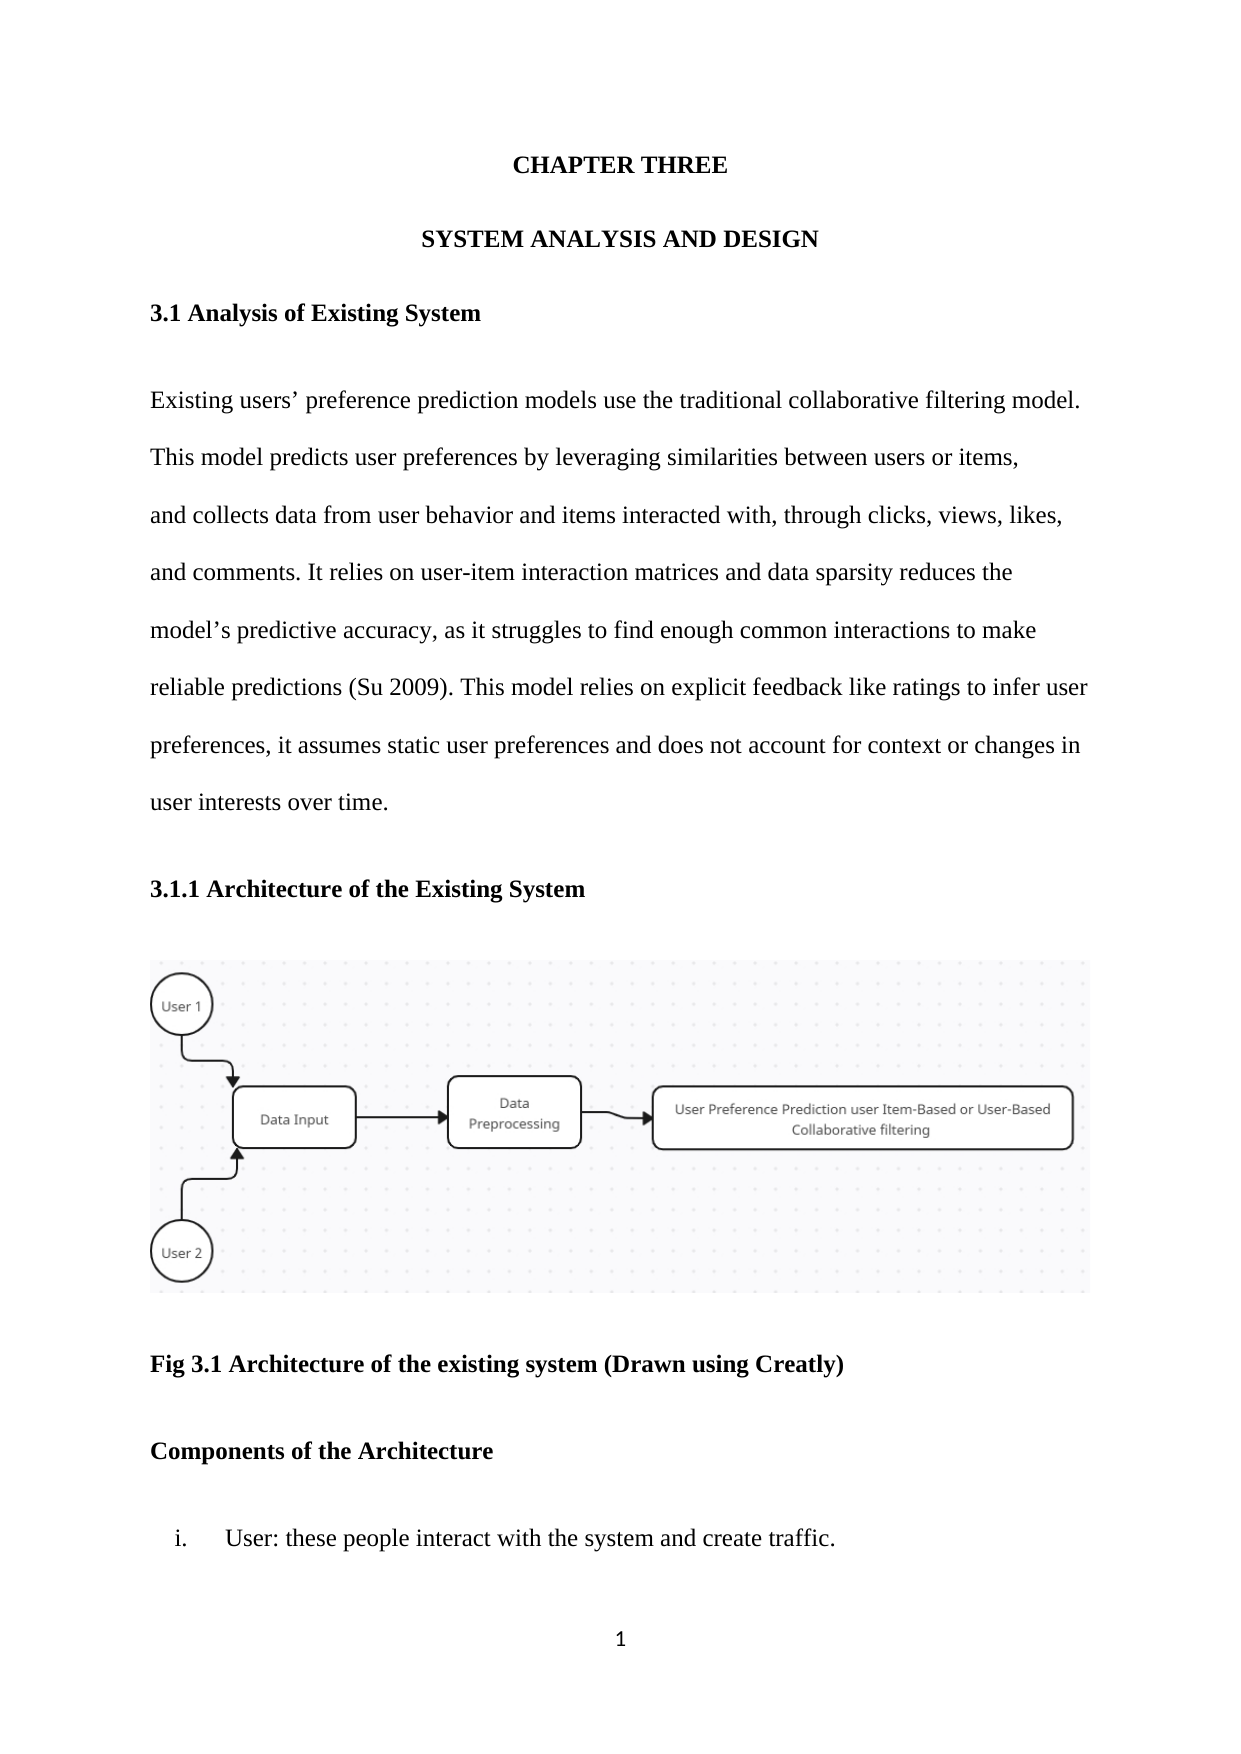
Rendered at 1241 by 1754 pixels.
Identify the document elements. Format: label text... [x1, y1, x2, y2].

text Existing users’ preference prediction models use the traditional collaborative filtering model. This model predicts user preferences by leveraging similarities between users or items, and collects data from user behavior and items interacted with, through clicks, views, likes, and comments. It relies on user-item interaction matrices and data sparsity reduces the model’s predictive accuracy, as it struggles to find enough common interactions to make reliable predictions (Su 2009). This model relies on explicit feedback like ratings to infer user preferences, it assumes static user preferences and does not account for context or changes in user interests over time. [150, 385, 1090, 816]
text SYSTEM ANALYSIS AND DESIGN [150, 224, 1090, 253]
text 3.1.1 Architecture of the Existing System [150, 874, 1090, 903]
text 3.1 Analysis of Existing System [150, 298, 1090, 327]
list User: these people interact with the system and create traffic. [187, 1523, 1090, 1552]
picture [150, 960, 1091, 1293]
text CHAPTER THREE [150, 150, 1090, 179]
text Fig 3.1 Architecture of the existing system (Drawn using Creatly) [150, 1349, 1090, 1378]
text Components of the Architecture [150, 1436, 1090, 1465]
